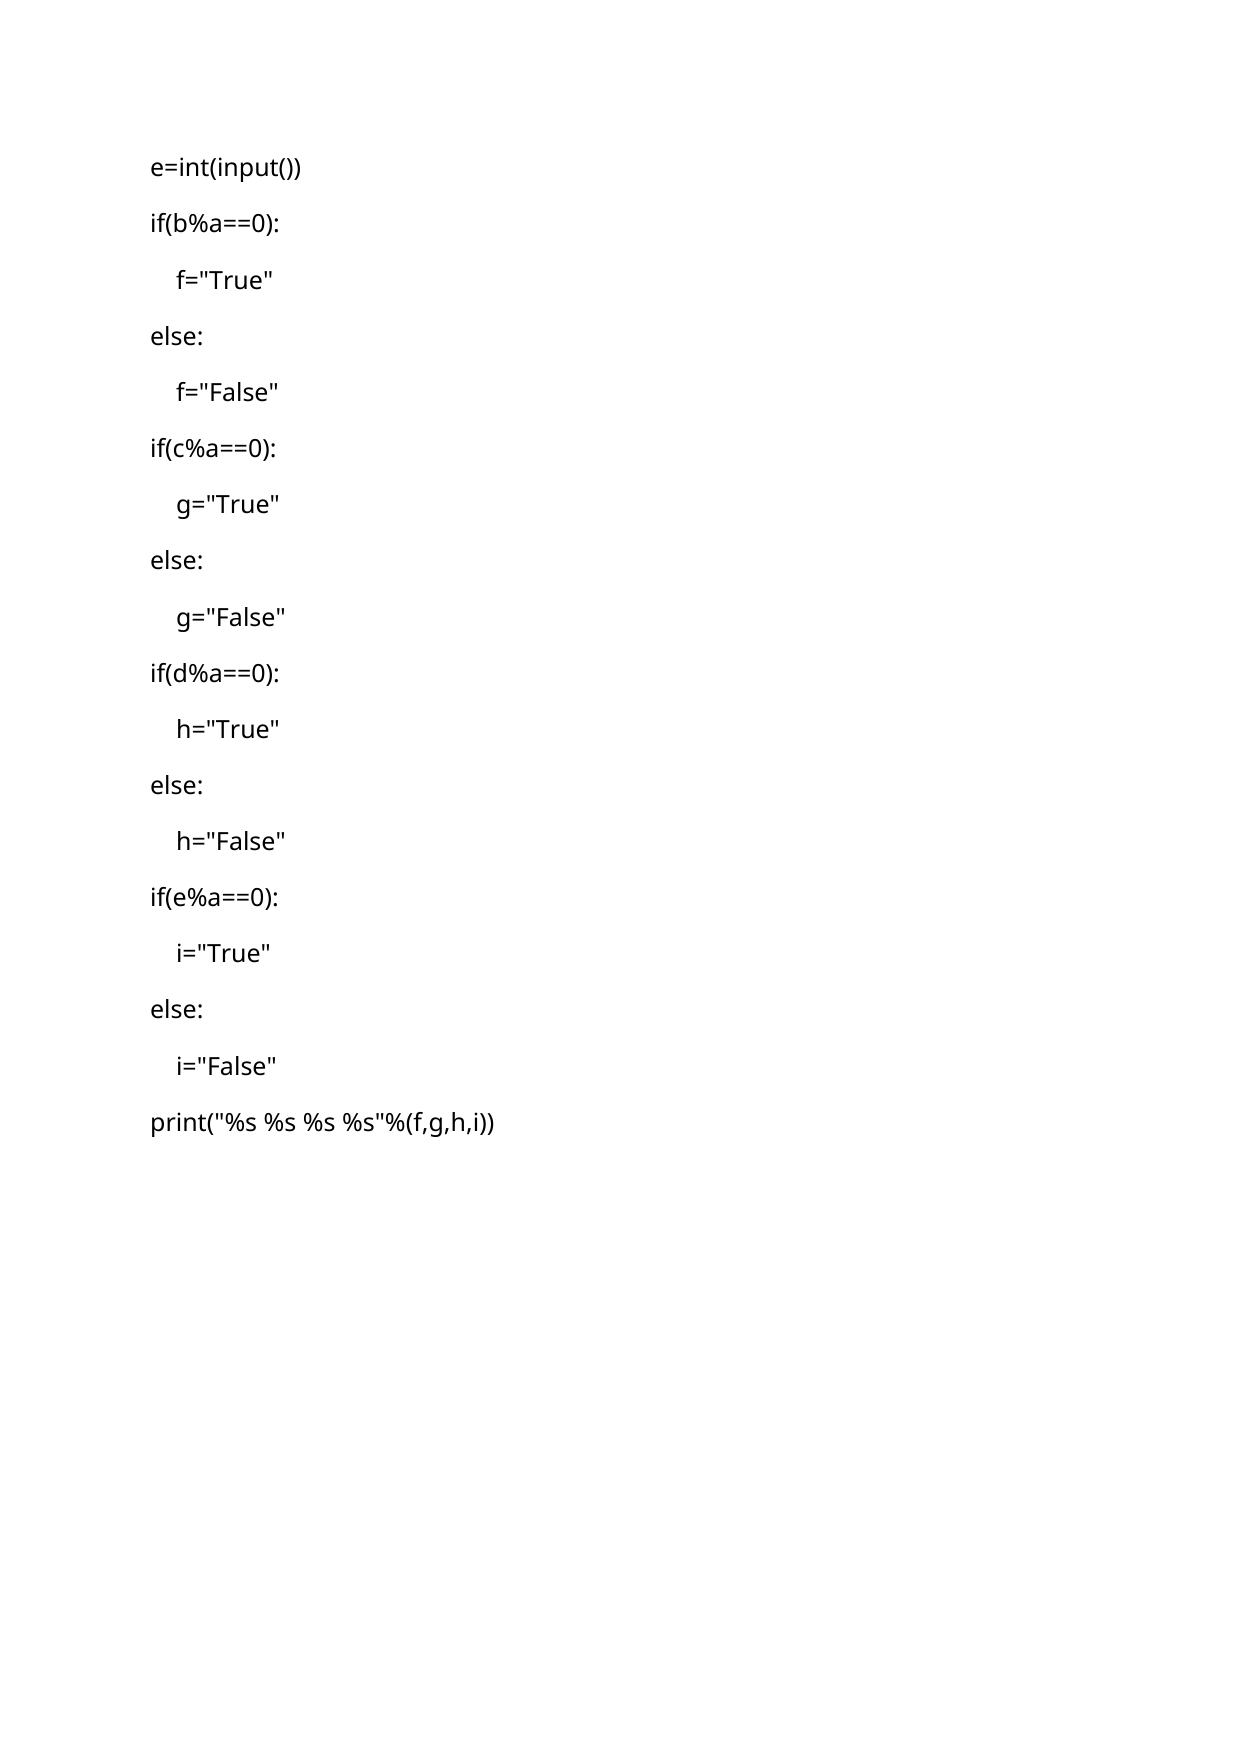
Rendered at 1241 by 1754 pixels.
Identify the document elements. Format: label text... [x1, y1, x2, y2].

text else: [150, 768, 1090, 802]
text else: [150, 992, 1090, 1026]
text else: [150, 318, 1090, 352]
text f="False" [150, 374, 1090, 409]
text if(d%a==0): [150, 655, 1090, 689]
text if(b%a==0): [150, 206, 1090, 240]
text print("%s %s %s %s"%(f,g,h,i)) [150, 1104, 1090, 1138]
text else: [150, 543, 1090, 577]
text h="False" [150, 824, 1090, 858]
text h="True" [150, 711, 1090, 746]
text e=int(input()) [150, 150, 1090, 184]
text i="False" [150, 1048, 1090, 1082]
text i="True" [150, 936, 1090, 970]
text g="True" [150, 487, 1090, 521]
text g="False" [150, 599, 1090, 633]
text if(e%a==0): [150, 880, 1090, 914]
text f="True" [150, 262, 1090, 296]
text if(c%a==0): [150, 431, 1090, 465]
